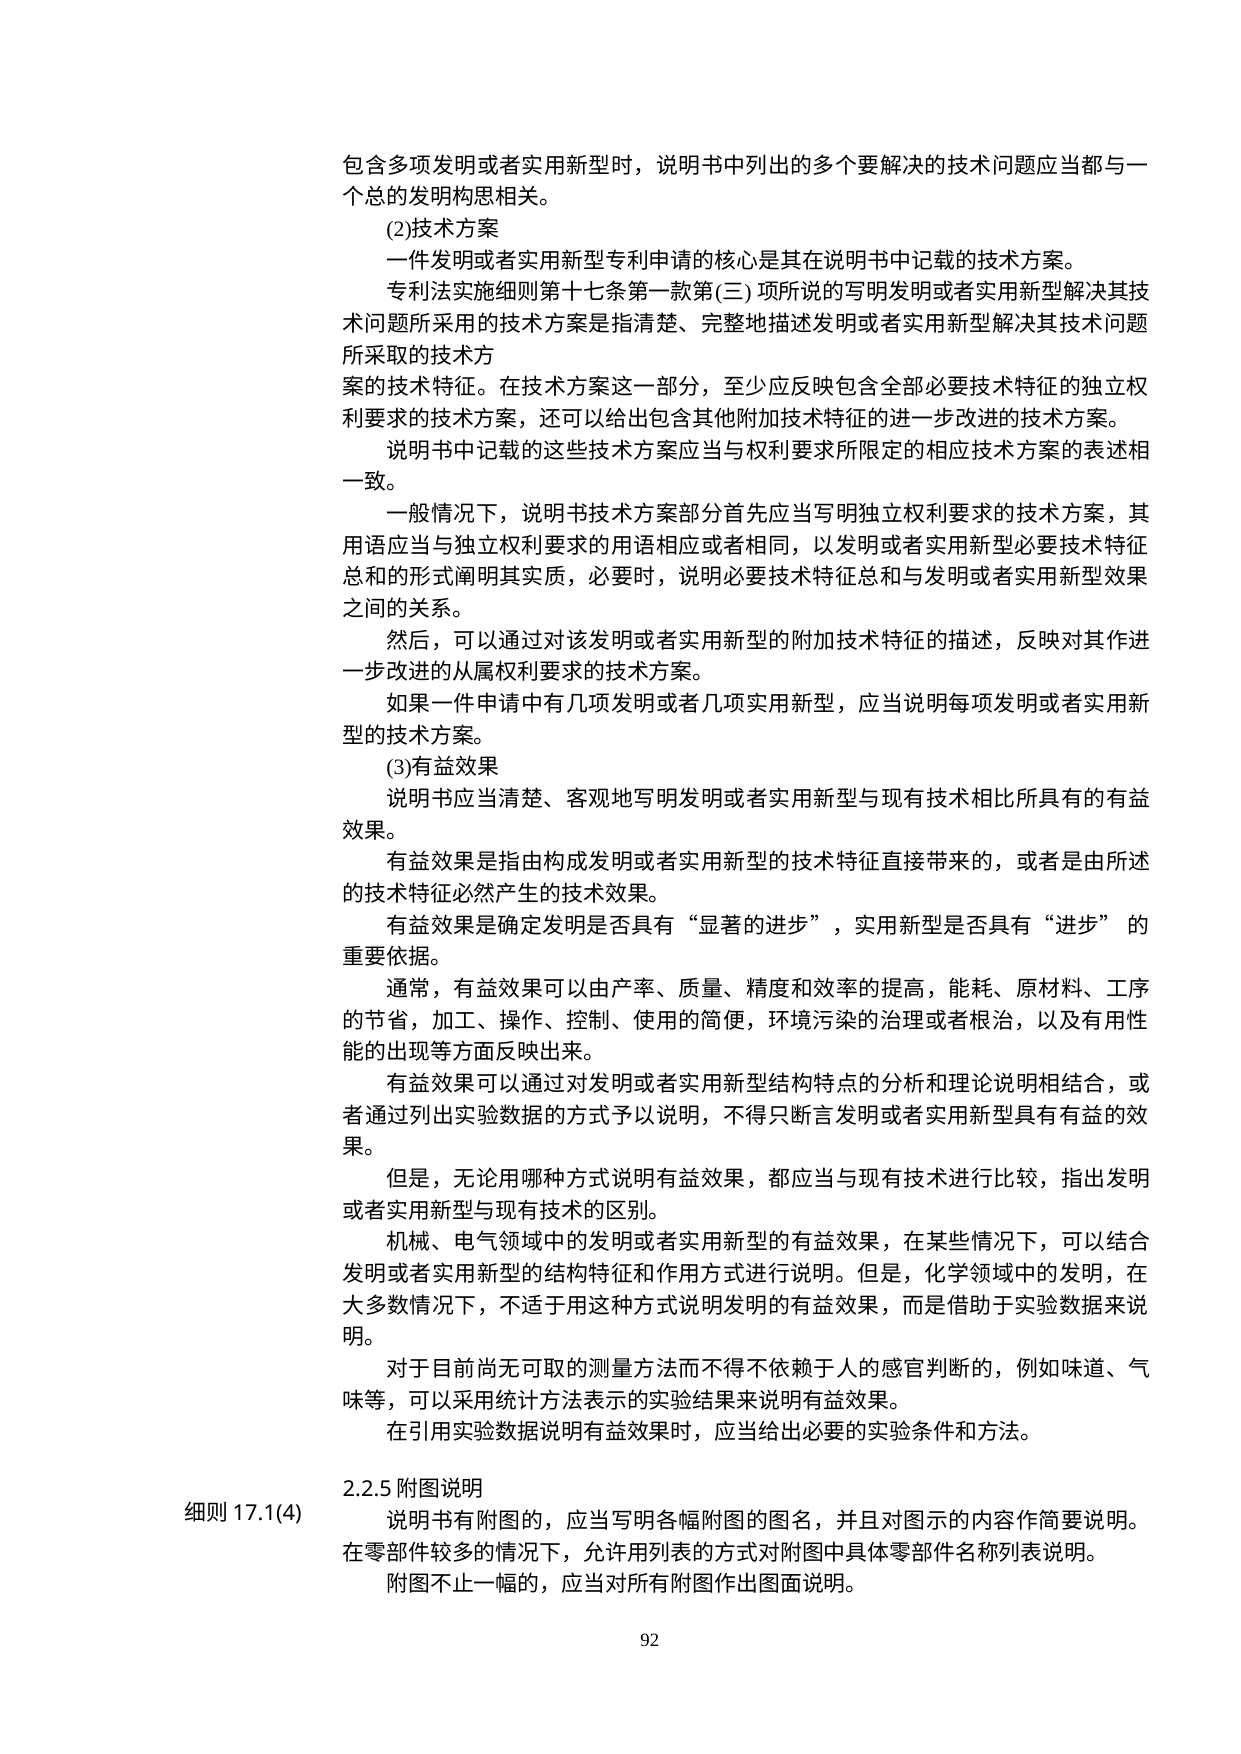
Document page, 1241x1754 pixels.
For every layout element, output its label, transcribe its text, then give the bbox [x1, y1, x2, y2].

text 说明书有附图的，应当写明各幅附图的图名，并且对图示的内容作简要说明。在零部件较多的情况下，允许用列表的方式对附图中具体零部件名称列表说明。 [343, 1503, 1152, 1566]
text 通常，有益效果可以由产率、质量、精度和效率的提高，能耗、原材料、工序的节省，加工、操作、控制、使用的简便，环境污染的治理或者根治，以及有用性能的出现等方面反映出来。 [342, 971, 1152, 1066]
text 但是，无论用哪种方式说明有益效果，都应当与现有技术进行比较，指出发明或者实用新型与现有技术的区别。 [342, 1161, 1152, 1224]
text (2)技术方案 [342, 211, 1152, 243]
text 有益效果是指由构成发明或者实用新型的技术特征直接带来的，或者是由所述的技术特征必然产生的技术效果。 [342, 844, 1152, 908]
text 然后，可以通过对该发明或者实用新型的附加技术特征的描述，反映对其作进一步改进的从属权利要求的技术方案。 [342, 623, 1152, 686]
text 一件发明或者实用新型专利申请的核心是其在说明书中记载的技术方案。 [342, 243, 1152, 274]
text 有益效果是确定发明是否具有“显著的进步”，实用新型是否具有“进步” 的重要依据。 [342, 908, 1152, 971]
text 专利法实施细则第十七条第一款第(三) 项所说的写明发明或者实用新型解决其技术问题所采用的技术方案是指清楚、完整地描述发明或者实用新型解决其技术问题所采取的技术方 [342, 274, 1152, 369]
text 有益效果可以通过对发明或者实用新型结构特点的分析和理论说明相结合，或者通过列出实验数据的方式予以说明，不得只断言发明或者实用新型具有有益的效果。 [342, 1066, 1152, 1161]
text 机械、电气领域中的发明或者实用新型的有益效果，在某些情况下，可以结合发明或者实用新型的结构特征和作用方式进行说明。但是，化学领域中的发明，在大多数情况下，不适于用这种方式说明发明的有益效果，而是借助于实验数据来说明。 [342, 1224, 1152, 1351]
text 一般情况下，说明书技术方案部分首先应当写明独立权利要求的技术方案，其用语应当与独立权利要求的用语相应或者相同，以发明或者实用新型必要技术特征总和的形式阐明其实质，必要时，说明必要技术特征总和与发明或者实用新型效果之间的关系。 [342, 496, 1152, 623]
text 案的技术特征。在技术方案这一部分，至少应反映包含全部必要技术特征的独立权利要求的技术方案，还可以给出包含其他附加技术特征的进一步改进的技术方案。 [342, 369, 1152, 433]
text 说明书中记载的这些技术方案应当与权利要求所限定的相应技术方案的表述相一致。 [342, 433, 1152, 496]
text 说明书应当清楚、客观地写明发明或者实用新型与现有技术相比所具有的有益效果。 [342, 781, 1152, 844]
text 如果一件申请中有几项发明或者几项实用新型，应当说明每项发明或者实用新型的技术方案。 [342, 686, 1152, 749]
text 附图不止一幅的，应当对所有附图作出图面说明。 [343, 1566, 1152, 1598]
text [342, 148, 1152, 211]
text 附图说明 [342, 1471, 1152, 1503]
text 对于目前尚无可取的测量方法而不得不依赖于人的感官判断的，例如味道、气味等，可以采用统计方法表示的实验结果来说明有益效果。 [342, 1351, 1152, 1414]
text (3)有益效果 [342, 749, 1152, 781]
text 在引用实验数据说明有益效果时，应当给出必要的实验条件和方法。 [342, 1414, 1152, 1446]
